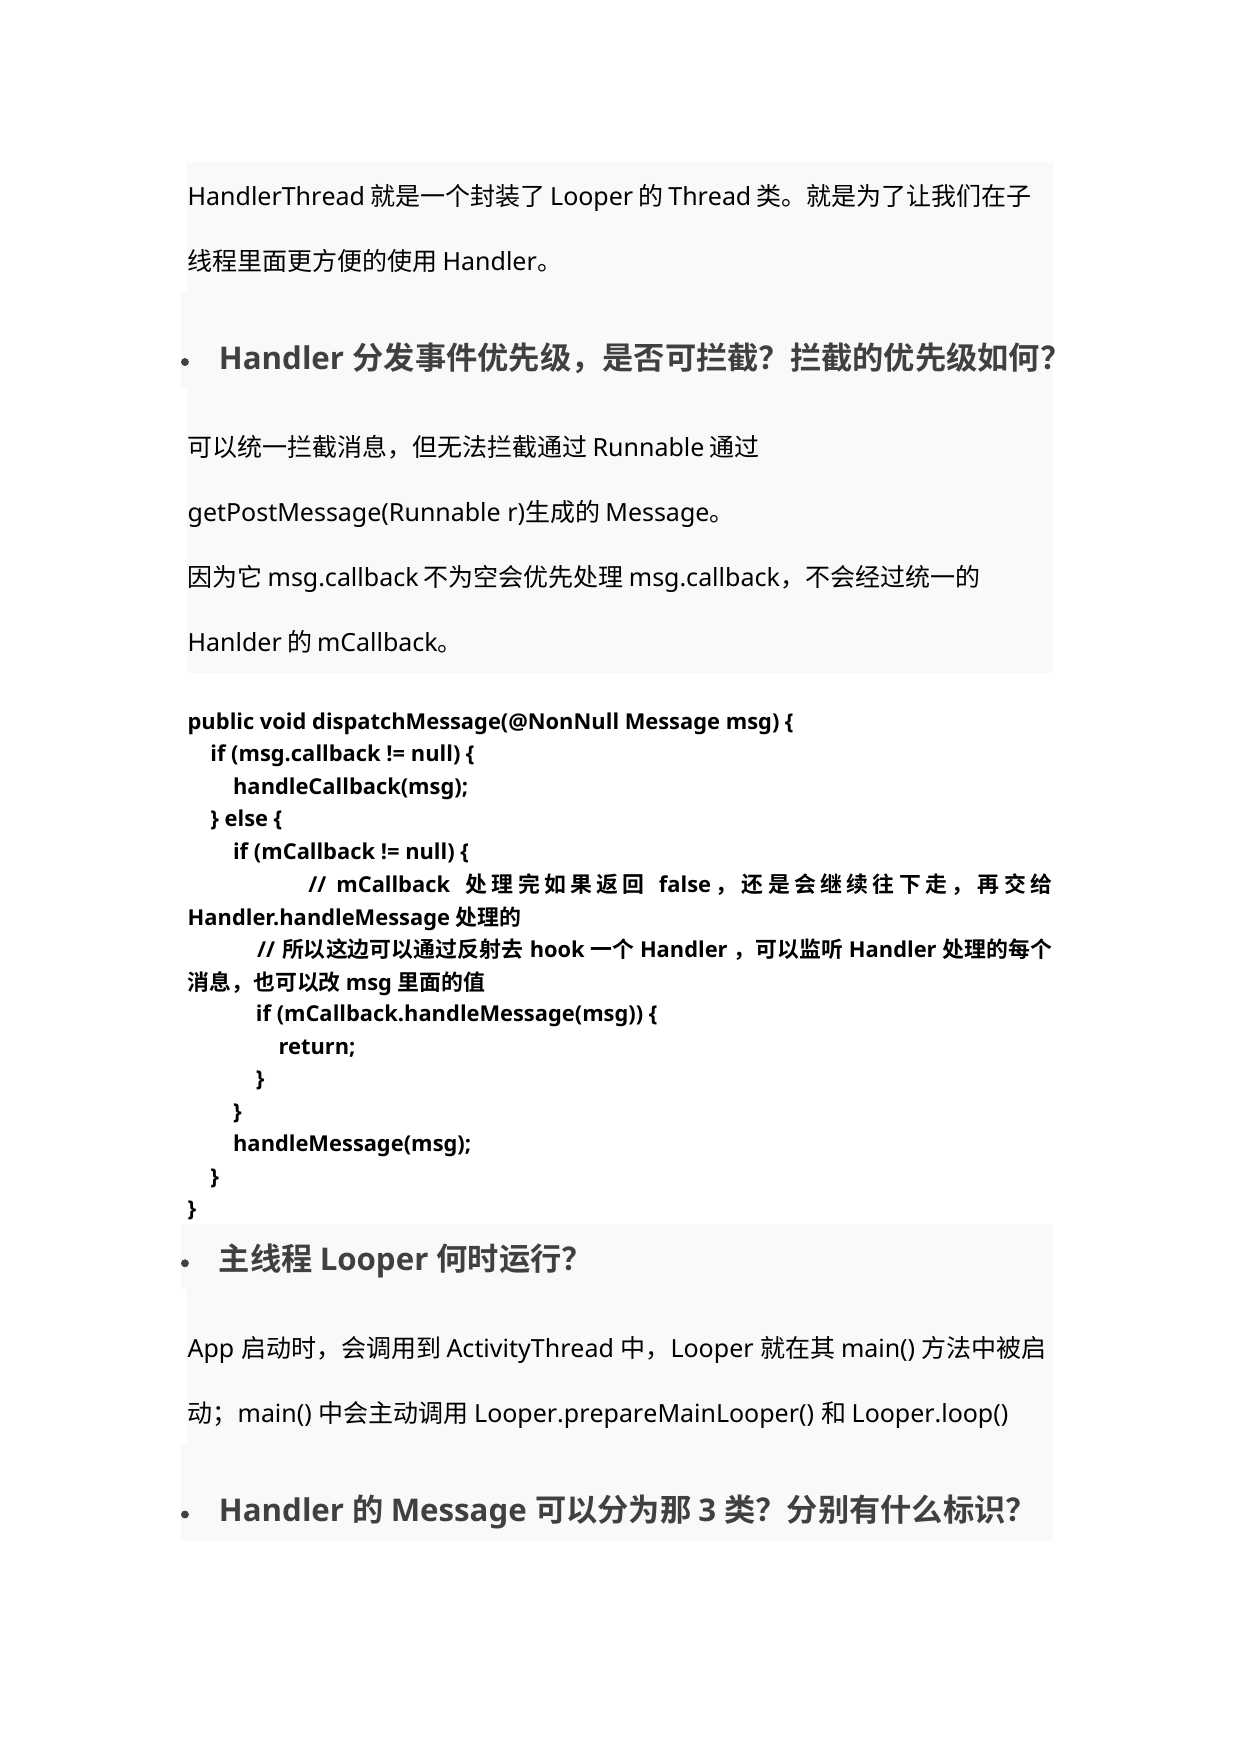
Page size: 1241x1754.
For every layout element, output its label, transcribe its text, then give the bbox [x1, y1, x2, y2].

text } [187, 1159, 1053, 1192]
list 主线程 Looper 何时运行？ [181, 1224, 1053, 1289]
text if (msg.callback != null) { [187, 737, 1053, 769]
text public void dispatchMessage(@NonNull Message msg) { [187, 704, 1053, 737]
list Handler 的 Message 可以分为那 3 类？分别有什么标识？ [181, 1476, 1053, 1541]
text 可以统一拦截消息，但无法拦截通过Runnable通过getPostMessage(Runnable r)生成的Message。 因为它msg.callback不为空会优先处理msg.callback，不会经过统一的Hanlder的mCallback。 [187, 413, 1053, 673]
text if (mCallback != null) { [187, 834, 1053, 867]
text // mCallback 处理完如果返回 false，还是会继续往下走，再交给 Handler.handleMessage 处理的 [187, 867, 1053, 932]
text return; [187, 1029, 1053, 1062]
text App 启动时，会调用到 ActivityThread 中，Looper 就在其 main() 方法中被启动；main() 中会主动调用 Looper.prepareMainLooper() 和 Looper.loop() [187, 1314, 1053, 1444]
text } [187, 1192, 1053, 1224]
text } [187, 1062, 1053, 1094]
text HandlerThread就是一个封装了Looper的Thread类。就是为了让我们在子线程里面更方便的使用Handler。 [187, 162, 1053, 292]
list Handler 分发事件优先级，是否可拦截？拦截的优先级如何？ [181, 323, 1053, 388]
text handleCallback(msg); [187, 769, 1053, 802]
text handleMessage(msg); [187, 1127, 1053, 1159]
text } else { [187, 802, 1053, 834]
text // 所以这边可以通过反射去 hook 一个 Handler ，可以监听 Handler 处理的每个消息，也可以改 msg 里面的值 [187, 932, 1053, 997]
text if (mCallback.handleMessage(msg)) { [187, 997, 1053, 1029]
text } [187, 1094, 1053, 1127]
